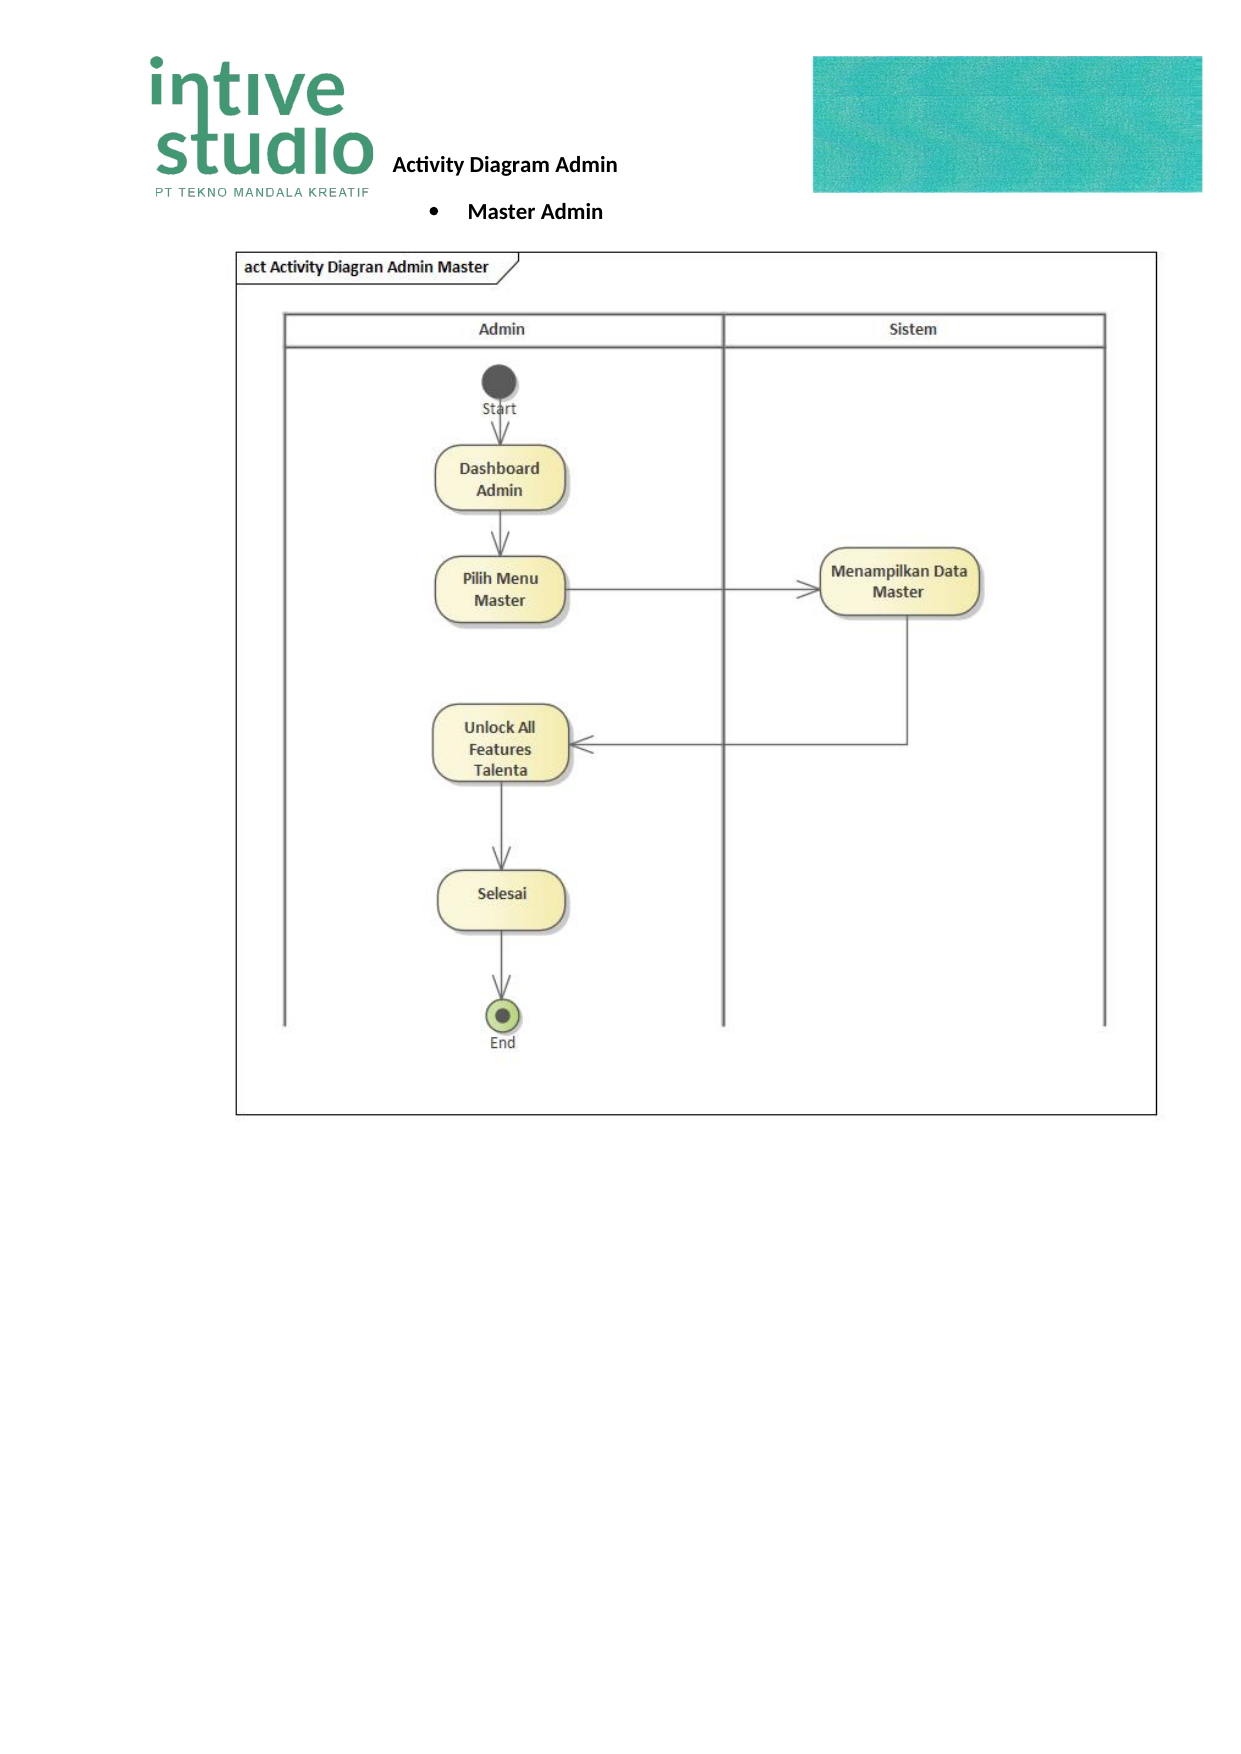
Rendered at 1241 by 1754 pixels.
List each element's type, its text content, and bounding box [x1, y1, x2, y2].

picture [150, 51, 374, 150]
picture [150, 178, 374, 210]
text Activity Diagram Admin [150, 150, 1090, 178]
picture [812, 56, 1203, 193]
picture [226, 242, 1167, 1124]
list Master Admin [187, 197, 1090, 225]
